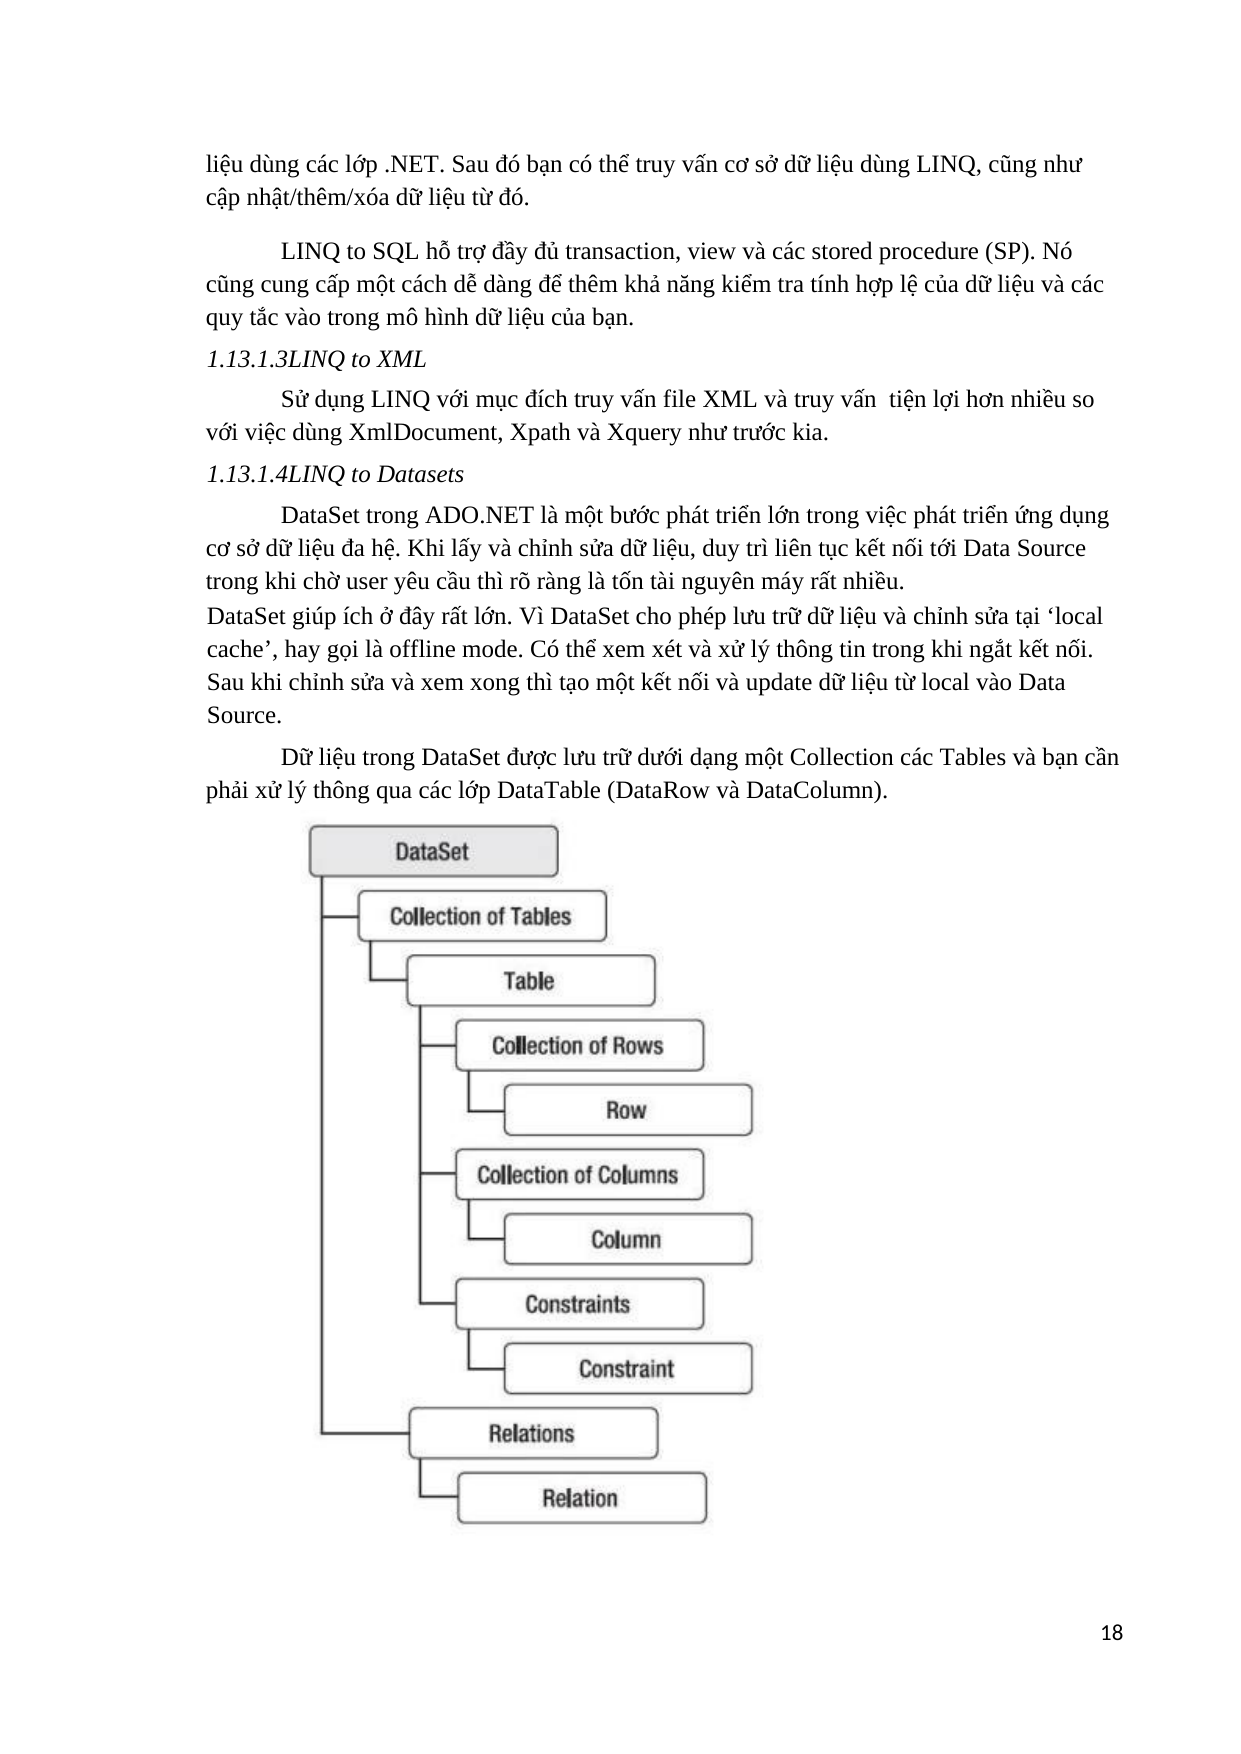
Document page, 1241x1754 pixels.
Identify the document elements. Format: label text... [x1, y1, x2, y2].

text 1.13.1.4LINQ to Datasets [207, 459, 1123, 488]
text DataSet trong ADO.NET là một bước phát triển lớn trong việc phát triển ứng dụng cơ sở dữ liệu đa hệ. Khi lấy và chỉnh sửa dữ liệu, duy trì liên tục kết nối tới Data Source trong khi chờ user yêu cầu thì rõ ràng là tốn tài nguyên máy rất nhiều. [206, 500, 1122, 594]
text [206, 149, 1122, 211]
picture [276, 810, 1053, 1548]
text Dữ liệu trong DataSet được lưu trữ dưới dạng một Collection các Tables và bạn cần phải xử lý thông qua các lớp DataTable (DataRow và DataColumn). [206, 742, 1122, 803]
text DataSet giúp ích ở đây rất lớn. Vì DataSet cho phép lưu trữ dữ liệu và chỉnh sửa tại ‘local cache’, hay gọi là offline mode. Có thể xem xét và xử lý thông tin trong khi ngắt kết nối. Sau khi chỉnh sửa và xem xong thì tạo một kết nối và update dữ liệu từ local vào Data Source. [207, 601, 1122, 729]
text LINQ to SQL hỗ trợ đầy đủ transaction, view và các stored procedure (SP). Nó cũng cung cấp một cách dễ dàng để thêm khả năng kiểm tra tính hợp lệ của dữ liệu và các quy tắc vào trong mô hình dữ liệu của bạn. [206, 236, 1122, 331]
text 1.13.1.3LINQ to XML [207, 344, 1123, 373]
text Sử dụng LINQ với mục đích truy vấn file XML và truy vấn tiện lợi hơn nhiều so với việc dùng XmlDocument, Xpath và Xquery như trước kia. [206, 384, 1122, 446]
